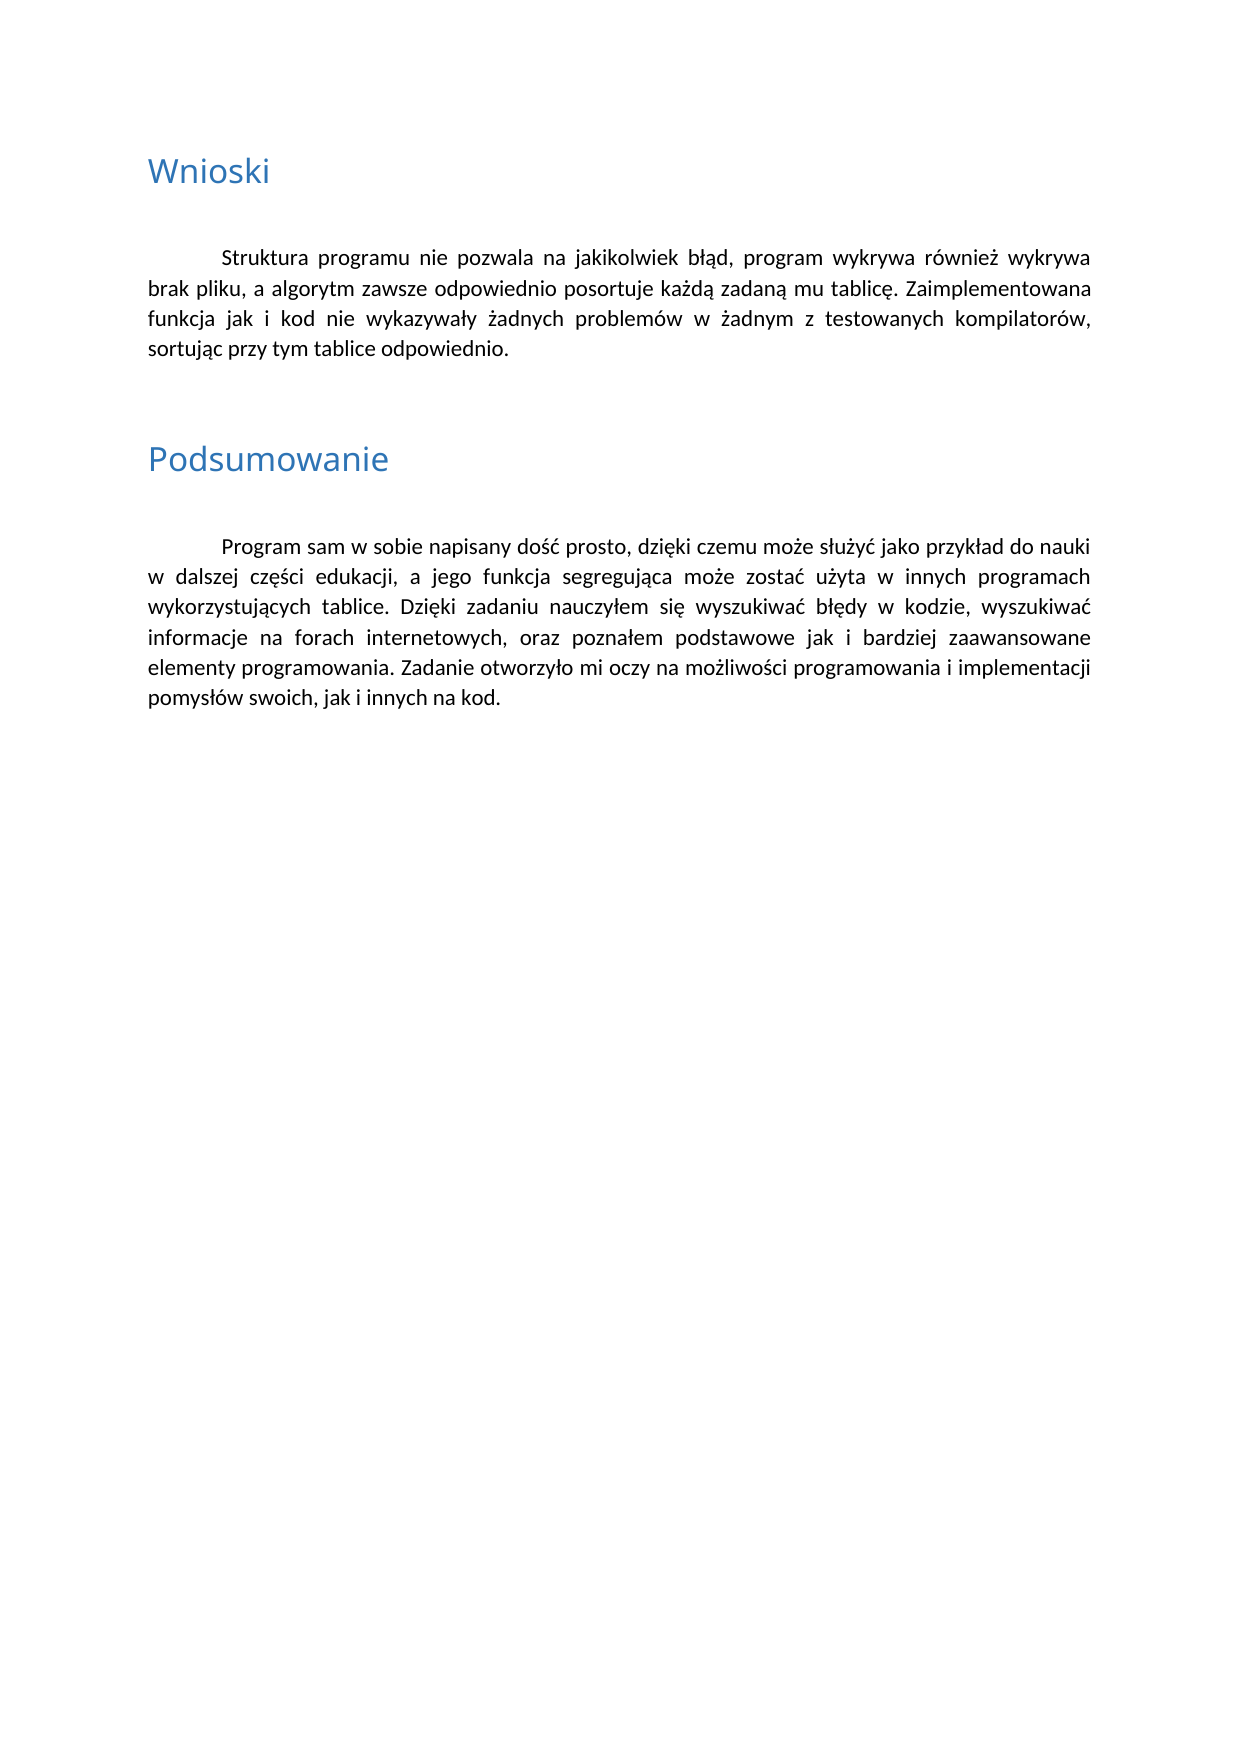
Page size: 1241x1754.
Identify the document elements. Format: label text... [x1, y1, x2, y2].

subtitle Wnioski [148, 148, 1093, 193]
text Struktura programu nie pozwala na jakikolwiek błąd, program wykrywa również wykrywa brak pliku, a algorytm zawsze odpowiednio posortuje każdą zadaną mu tablicę. Zaimplementowana funkcja jak i kod nie wykazywały żadnych problemów w żadnym z testowanych kompilatorów, sortując przy tym tablice odpowiednio. [148, 243, 1093, 362]
subtitle Podsumowanie [148, 436, 1093, 482]
text Program sam w sobie napisany dość prosto, dzięki czemu może służyć jako przykład do nauki w dalszej części edukacji, a jego funkcja segregująca może zostać użyta w innych programach wykorzystujących tablice. Dzięki zadaniu nauczyłem się wyszukiwać błędy w kodzie, wyszukiwać informacje na forach internetowych, oraz poznałem podstawowe jak i bardziej zaawansowane elementy programowania. Zadanie otworzyło mi oczy na możliwości programowania i implementacji pomysłów swoich, jak i innych na kod. [148, 532, 1093, 711]
